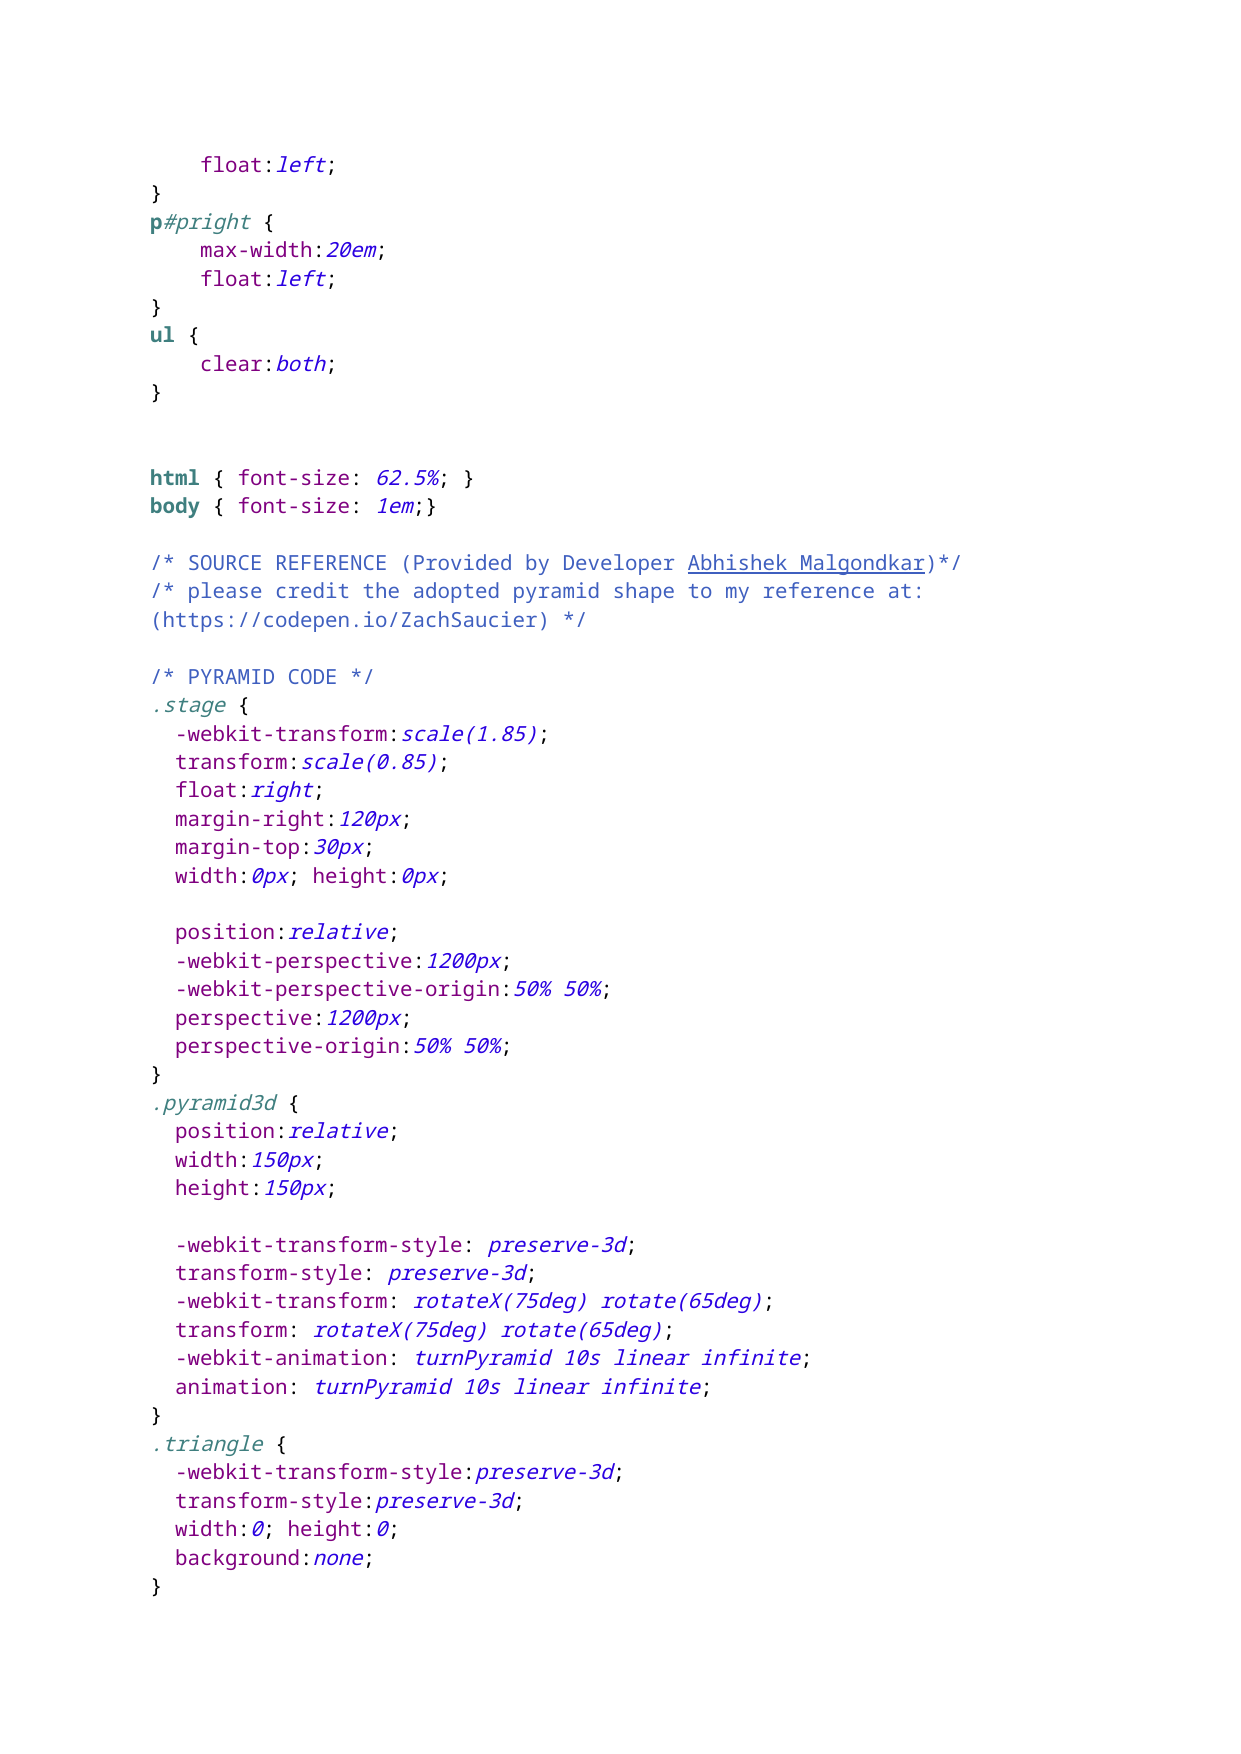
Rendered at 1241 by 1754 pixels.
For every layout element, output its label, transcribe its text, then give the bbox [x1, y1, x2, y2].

text /* please credit the adopted pyramid shape to my reference at: (https://codepen.io/ZachSaucier) */ [150, 577, 1090, 633]
text transform-style: preserve-3d; [150, 1258, 1090, 1287]
text position:relative; [150, 917, 1090, 946]
text .stage { [150, 690, 1090, 719]
text -webkit-transform: rotateX(75deg) rotate(65deg); [150, 1287, 1090, 1315]
text height:150px; [150, 1173, 1090, 1202]
text -webkit-perspective:1200px; [150, 946, 1090, 974]
text body { font-size: 1em;} [150, 491, 1090, 520]
text } [150, 1571, 1090, 1599]
text -webkit-perspective-origin:50% 50%; [150, 974, 1090, 1003]
text -webkit-transform-style: preserve-3d; [150, 1230, 1090, 1258]
text /* PYRAMID CODE */ [150, 662, 1090, 690]
text transform: rotateX(75deg) rotate(65deg); [150, 1315, 1090, 1343]
text max-width:20em; [150, 235, 1090, 264]
text float:left; [150, 264, 1090, 292]
text clear:both; [150, 349, 1090, 377]
text -webkit-transform-style:preserve-3d; [150, 1457, 1090, 1486]
text -webkit-transform:scale(1.85); [150, 719, 1090, 747]
text transform:scale(0.85); [150, 747, 1090, 776]
text -webkit-animation: turnPyramid 10s linear infinite; [150, 1343, 1090, 1372]
text } [150, 178, 1090, 207]
text animation: turnPyramid 10s linear infinite; [150, 1372, 1090, 1400]
text float:right; [150, 776, 1090, 804]
text width:0; height:0; [150, 1514, 1090, 1543]
text position:relative; [150, 1116, 1090, 1145]
text } [150, 1400, 1090, 1429]
text background:none; [150, 1543, 1090, 1571]
text .triangle { [150, 1429, 1090, 1457]
text p#pright { [150, 207, 1090, 235]
text } [150, 1059, 1090, 1088]
text width:0px; height:0px; [150, 861, 1090, 889]
text perspective-origin:50% 50%; [150, 1031, 1090, 1059]
text perspective:1200px; [150, 1003, 1090, 1031]
text width:150px; [150, 1145, 1090, 1173]
text } [150, 292, 1090, 321]
text margin-right:120px; [150, 804, 1090, 832]
text } [150, 377, 1090, 406]
text .pyramid3d { [150, 1088, 1090, 1116]
text /* SOURCE REFERENCE (Provided by Developer Abhishek Malgondkar)*/ [150, 548, 1090, 577]
text float:left; [150, 150, 1090, 178]
text html { font-size: 62.5%; } [150, 463, 1090, 491]
text ul { [150, 321, 1090, 349]
text margin-top:30px; [150, 832, 1090, 861]
text transform-style:preserve-3d; [150, 1486, 1090, 1514]
